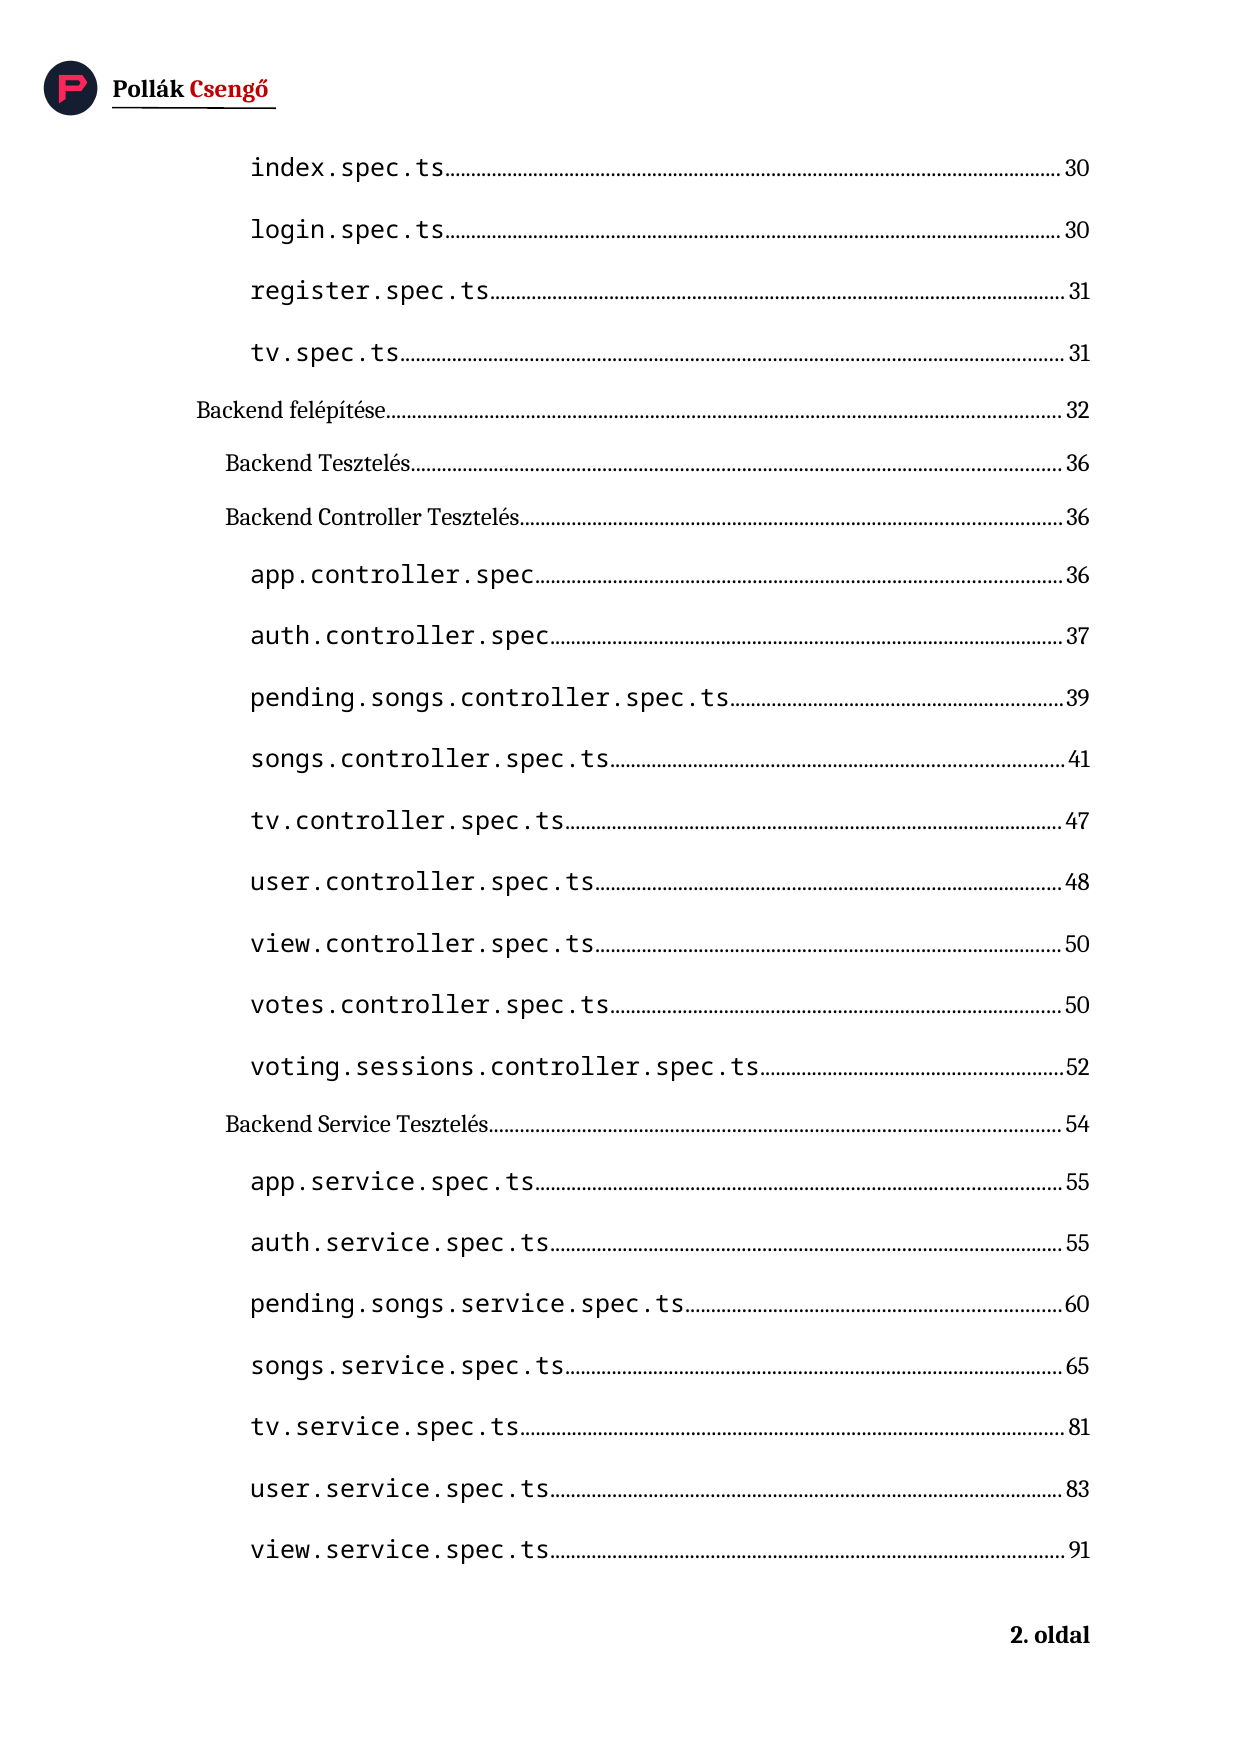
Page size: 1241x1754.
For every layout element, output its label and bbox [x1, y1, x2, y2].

picture [39, 56, 99, 117]
